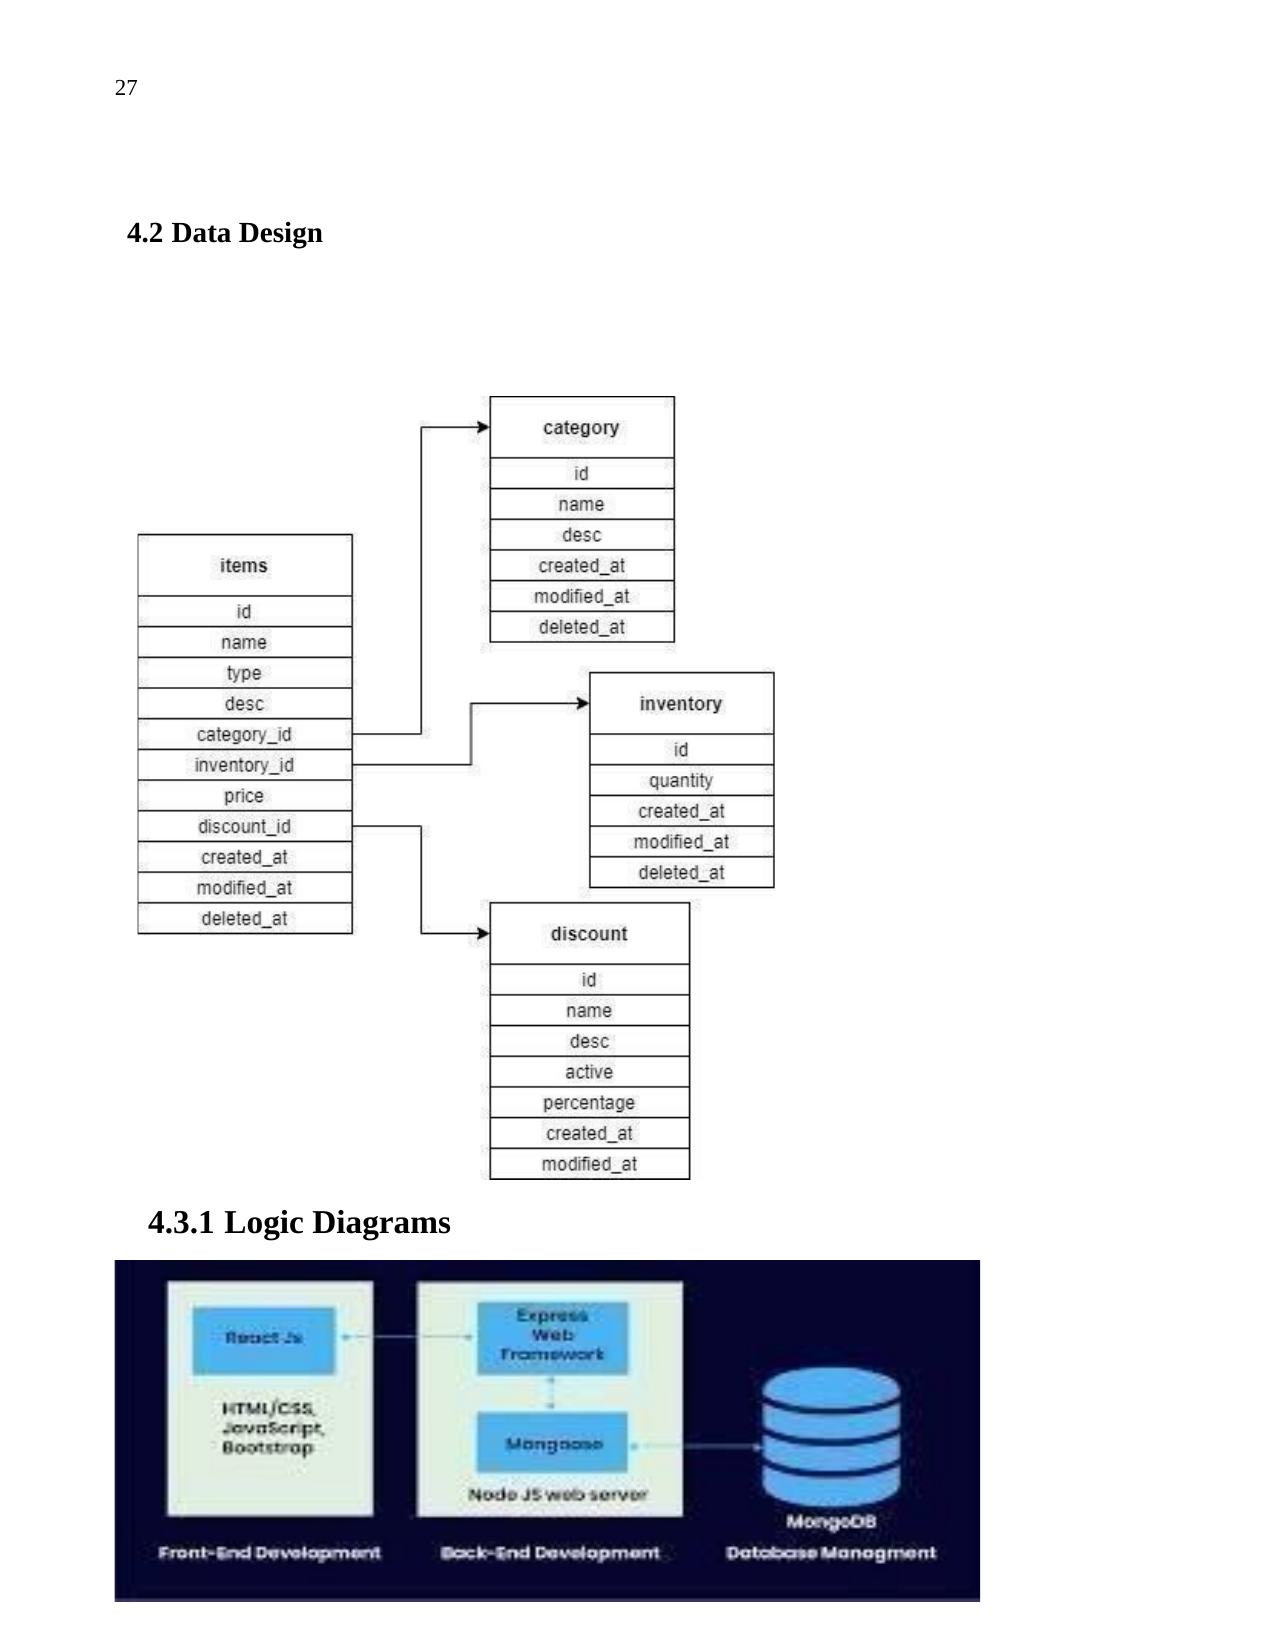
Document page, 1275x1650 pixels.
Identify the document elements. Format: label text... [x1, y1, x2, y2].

picture [137, 396, 775, 1180]
subtitle Data Design [127, 215, 1260, 248]
picture [114, 1260, 980, 1602]
